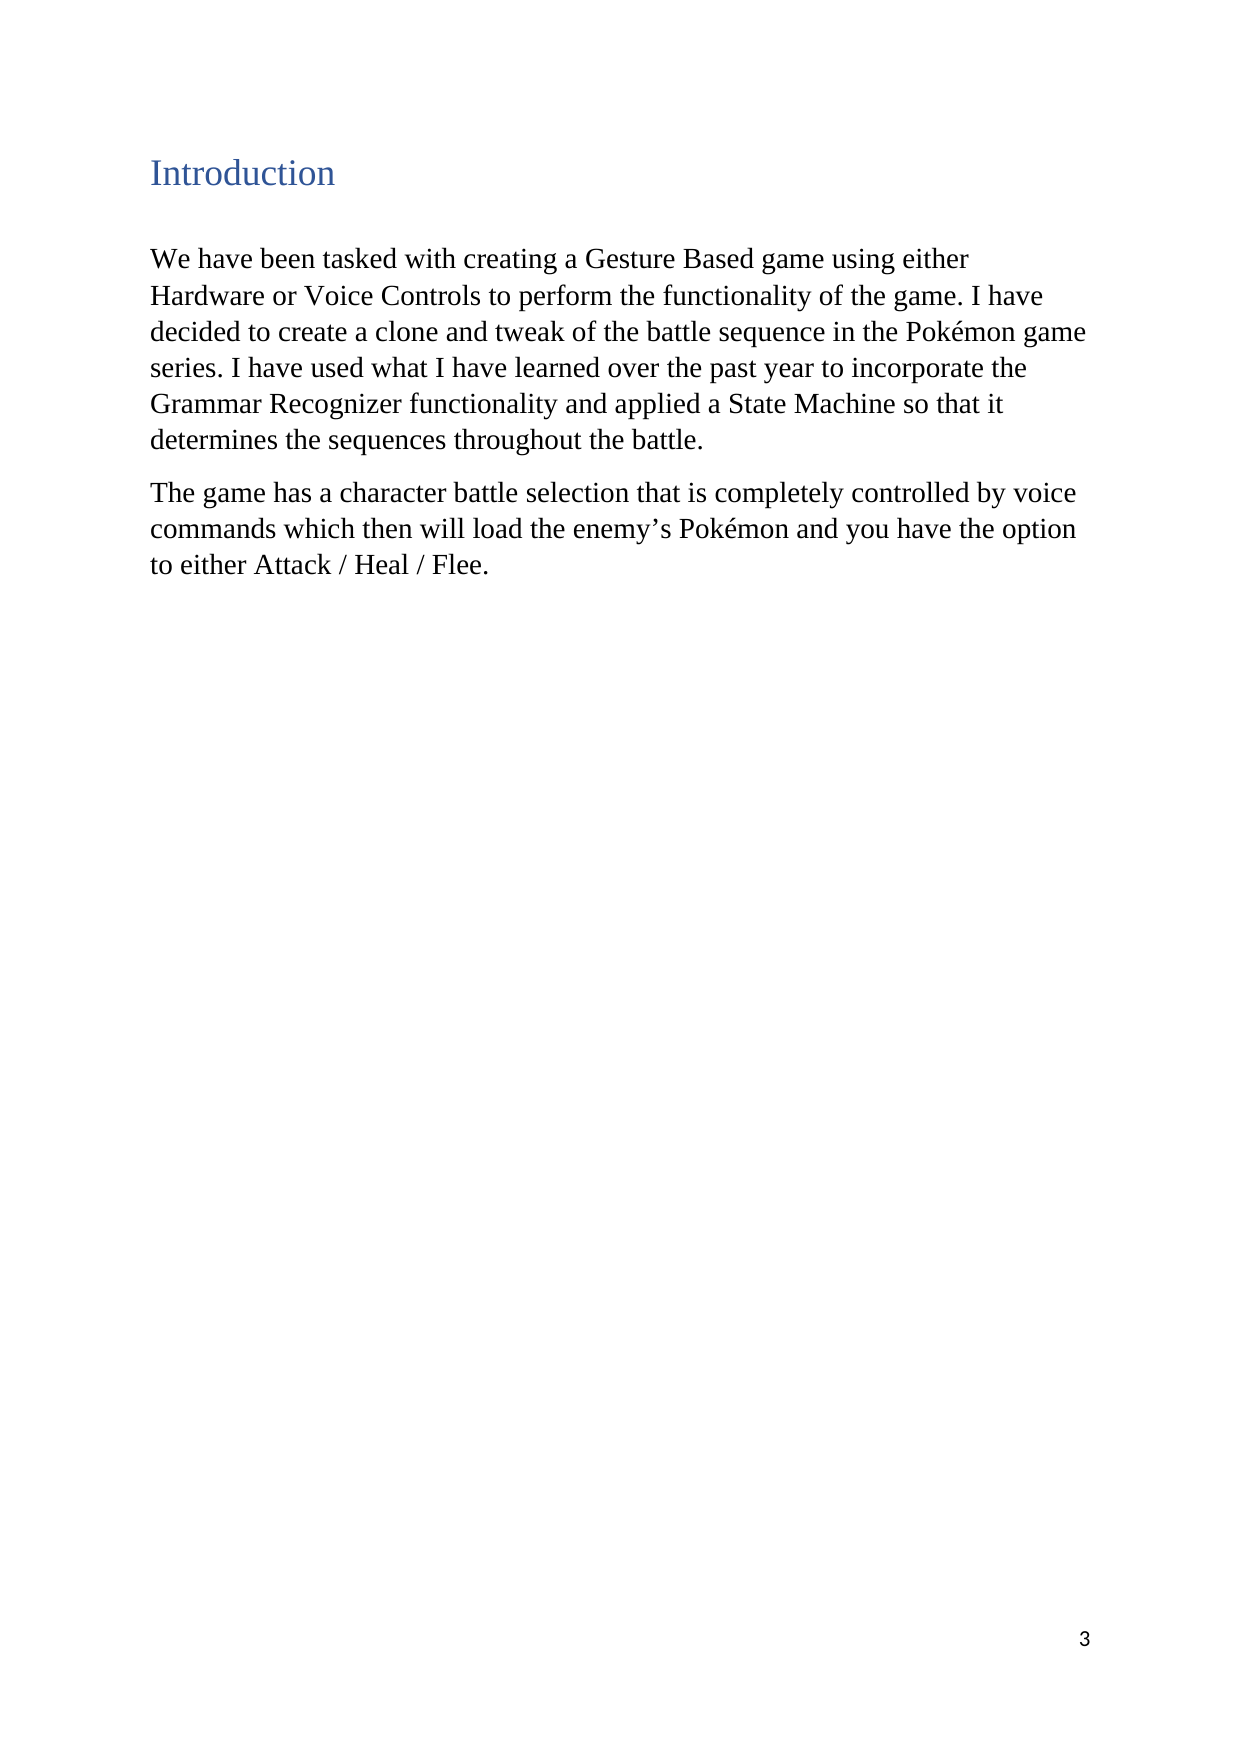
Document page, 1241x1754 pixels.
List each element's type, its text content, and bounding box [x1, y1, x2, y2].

text The game has a character battle selection that is completely controlled by voice commands which then will load the enemy’s Pokémon and you have the option to either Attack / Heal / Flee. [150, 475, 1090, 581]
text We have been tasked with creating a Gesture Based game using either Hardware or Voice Controls to perform the functionality of the game. I have decided to create a clone and tweak of the battle sequence in the Pokémon game series. I have used what I have learned over the past year to incorporate the Grammar Recognizer functionality and applied a State Machine so that it determines the sequences throughout the battle. [150, 242, 1090, 456]
subtitle Introduction [150, 150, 1090, 193]
